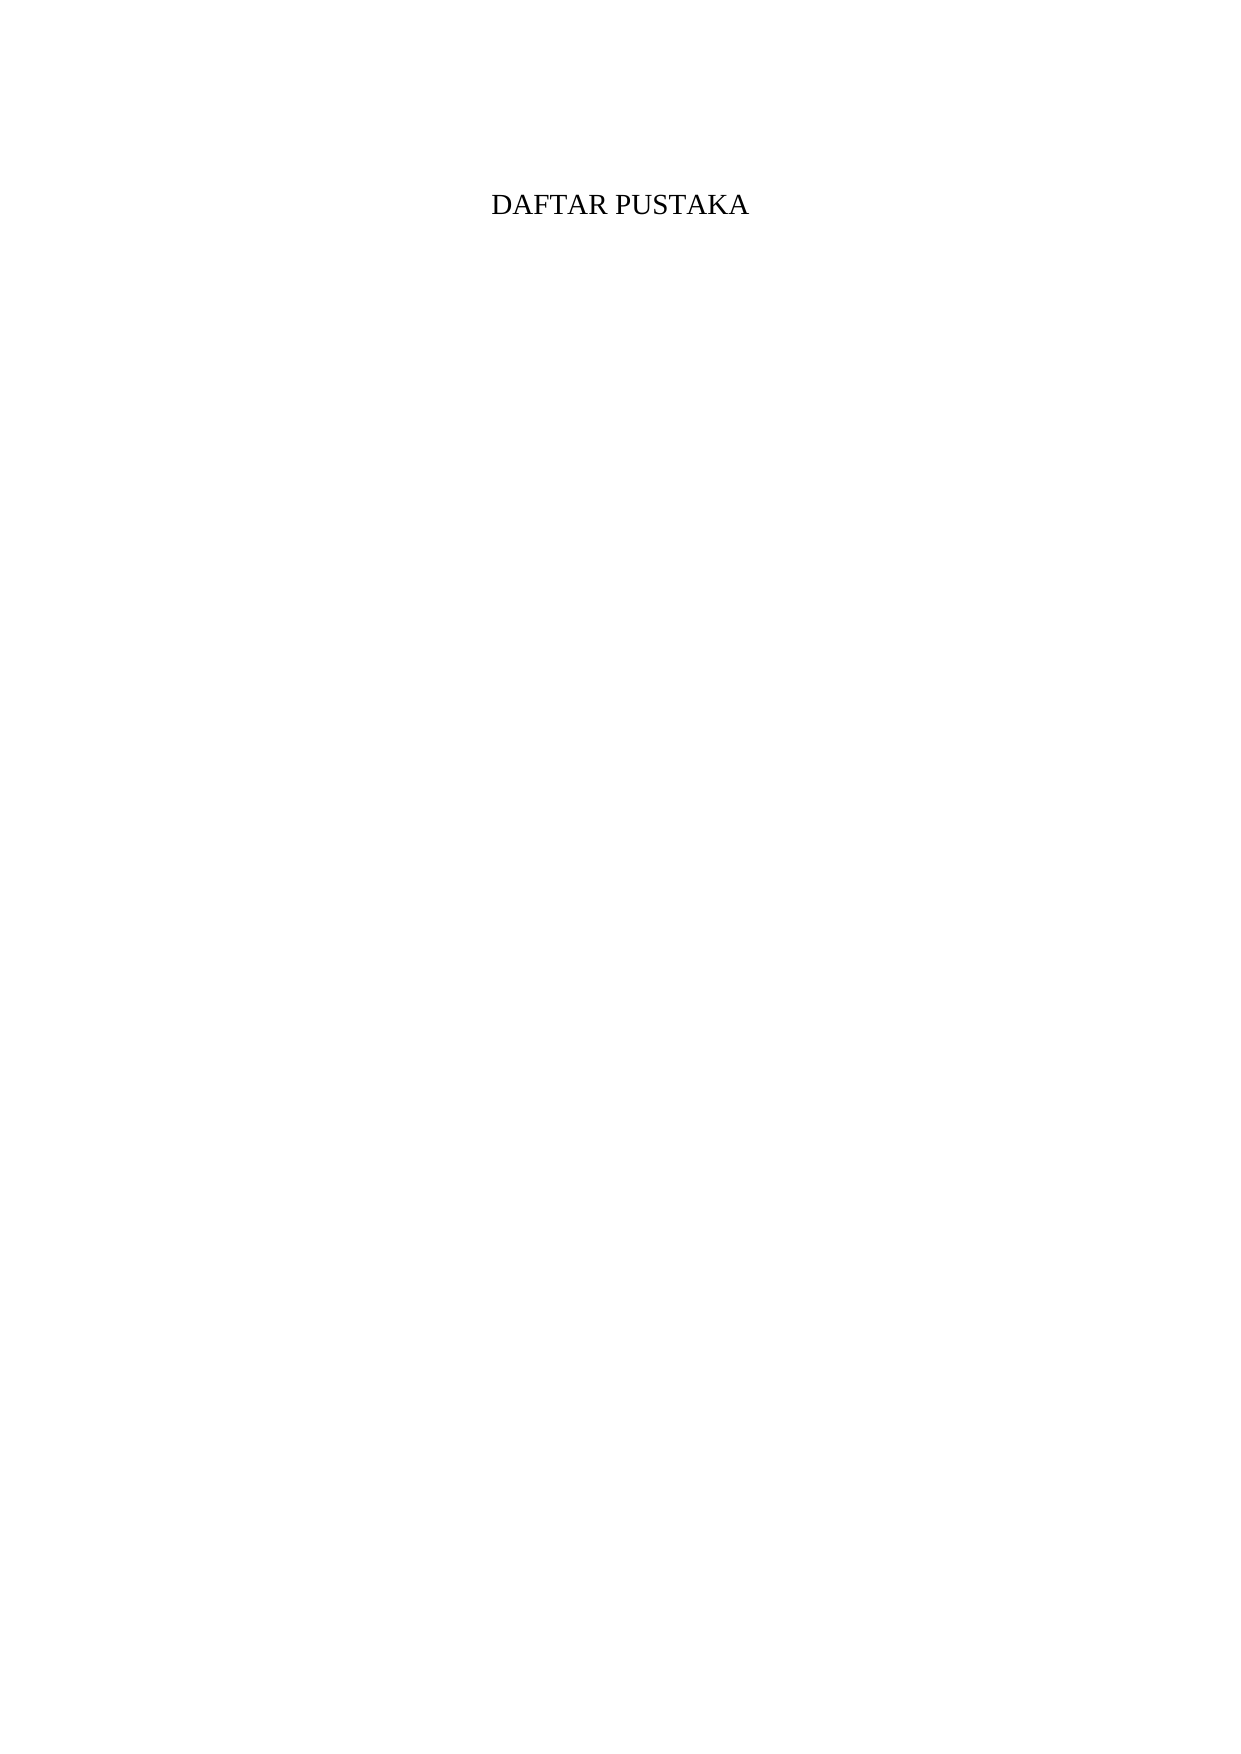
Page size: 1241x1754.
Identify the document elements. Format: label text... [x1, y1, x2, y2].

subtitle DAFTAR PUSTAKA [150, 187, 1090, 221]
